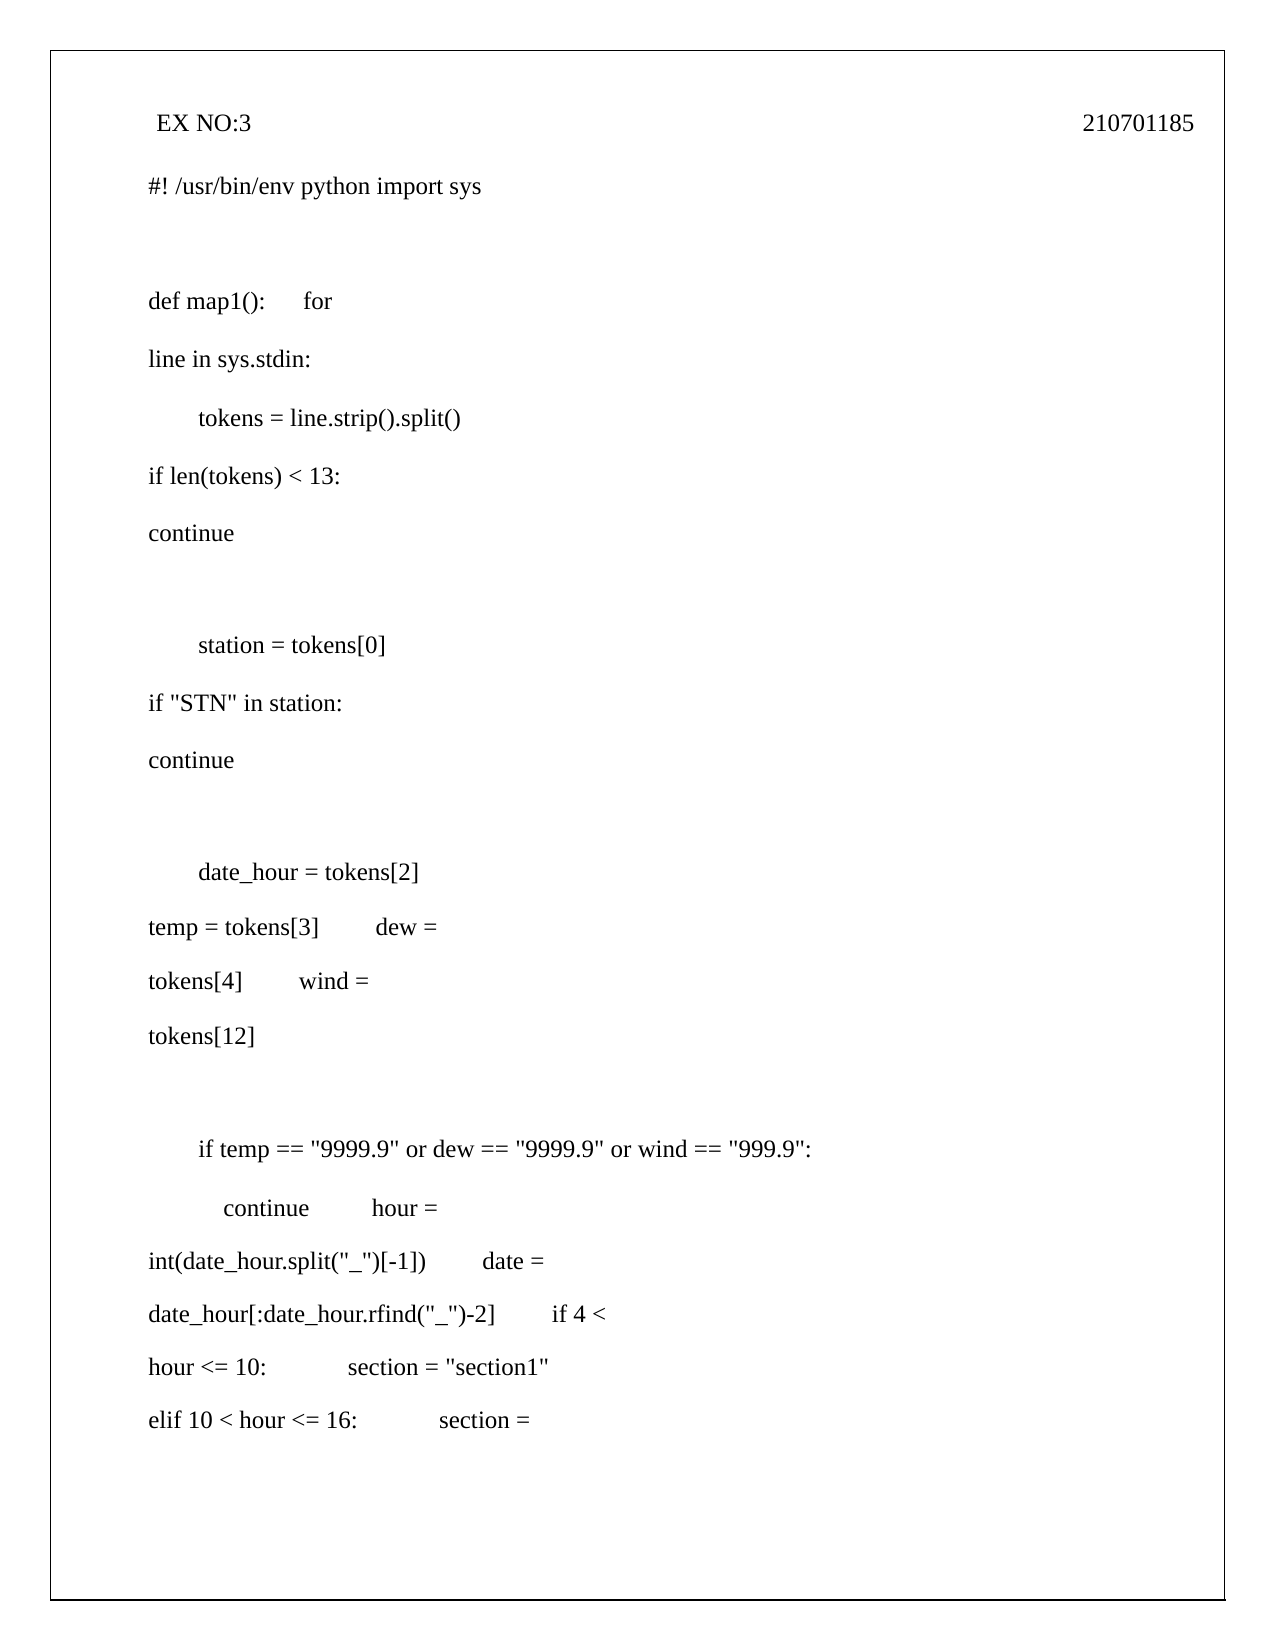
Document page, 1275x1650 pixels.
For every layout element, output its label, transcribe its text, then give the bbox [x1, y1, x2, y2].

text if len(tokens) < 13: continue [148, 461, 441, 547]
text date_hour = tokens[2] temp = tokens[3] dew = tokens[4] wind = tokens[12] [148, 857, 439, 1050]
text if "STN" in station: continue [148, 688, 443, 774]
text #! /usr/bin/env python import sys [148, 171, 482, 200]
text station = tokens[0] [148, 630, 1128, 659]
text def map1(): for line in sys.stdin: [148, 286, 372, 373]
text continue hour = int(date_hour.split("_")[-1]) date = date_hour[:date_hour.rfind("_")-2] if 4 < hour <= 10: section = "section1" elif 10 < hour <= 16: section = [148, 1193, 611, 1434]
text if temp == "9999.9" or dew == "9999.9" or wind == "999.9": [148, 1134, 1128, 1163]
text tokens = line.strip().split() [148, 403, 1128, 432]
